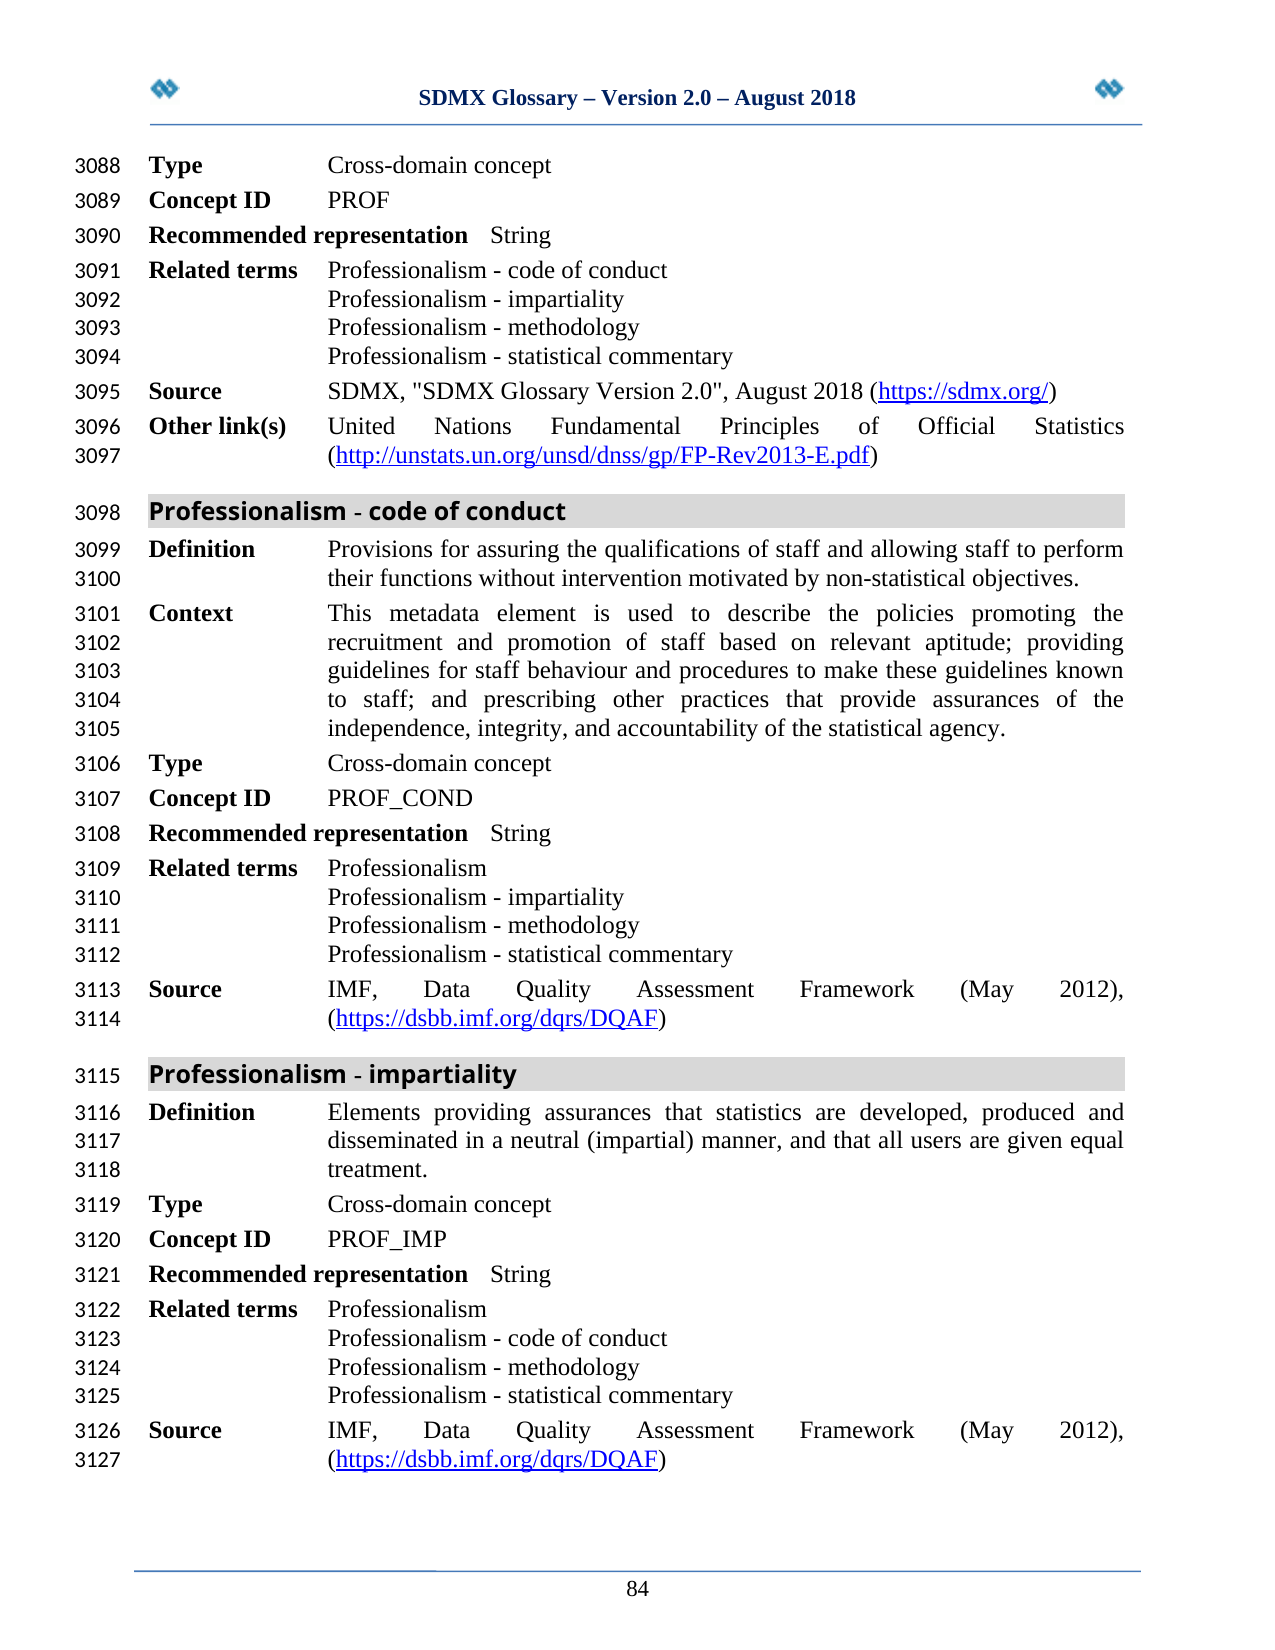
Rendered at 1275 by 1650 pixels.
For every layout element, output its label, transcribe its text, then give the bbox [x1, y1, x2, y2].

text Professionalism - impartiality [148, 284, 1125, 312]
picture [150, 75, 180, 105]
picture [1094, 75, 1125, 105]
text Type Cross-domain concept [148, 748, 1125, 777]
text Definition Elements providing assurances that statistics are developed, produced and disseminated in a neutral (impartial) manner, and that all users are given equal treatment. [148, 1097, 1125, 1183]
text Source IMF, Data Quality Assessment Framework (May 2012), (https://dsbb.imf.org/dqrs/DQAF) [148, 1416, 1125, 1473]
subtitle Professionalism - code of conduct [148, 494, 1125, 528]
text Concept ID PROF_COND [148, 783, 1125, 812]
text Professionalism - impartiality [148, 882, 1125, 910]
text Professionalism - statistical commentary [148, 1381, 1125, 1409]
text Related terms Professionalism [148, 853, 1125, 882]
text Recommended representation String [148, 220, 1125, 249]
text Context This metadata element is used to describe the policies promoting the recruitment and promotion of staff based on relevant aptitude; providing guidelines for staff behaviour and procedures to make these guidelines known to staff; and prescribing other practices that provide assurances of the independence, integrity, and accountability of the statistical agency. [148, 598, 1125, 742]
text Professionalism - statistical commentary [150, 341, 1125, 370]
text Related terms Professionalism [148, 1294, 1125, 1323]
text Type Cross-domain concept [148, 1189, 1125, 1218]
text Source IMF, Data Quality Assessment Framework (May 2012), (https://dsbb.imf.org/dqrs/DQAF) [148, 974, 1125, 1032]
text Recommended representation String [148, 818, 1125, 847]
text Related terms Professionalism - code of conduct [148, 255, 1125, 284]
text Source SDMX, "SDMX Glossary Version 2.0", August 2018 (https://sdmx.org/) [148, 376, 1125, 405]
text Concept ID PROF_IMP [148, 1224, 1125, 1253]
text Professionalism - methodology [148, 312, 1125, 341]
text Professionalism - methodology [148, 1352, 1125, 1381]
text Professionalism - code of conduct [148, 1323, 1125, 1352]
text Concept ID PROF [148, 185, 1125, 214]
text Recommended representation String [148, 1259, 1125, 1288]
text Definition Provisions for assuring the qualifications of staff and allowing staff to perform their functions without intervention motivated by non-statistical objectives. [148, 534, 1125, 592]
text Professionalism - statistical commentary [148, 939, 1125, 968]
text Type Cross-domain concept [148, 150, 1125, 179]
text Professionalism - methodology [148, 910, 1125, 939]
text Other link(s) United Nations Fundamental Principles of Official Statistics (http://unstats.un.org/unsd/dnss/gp/FP-Rev2013-E.pdf) [148, 411, 1125, 469]
subtitle Professionalism - impartiality [148, 1057, 1125, 1091]
